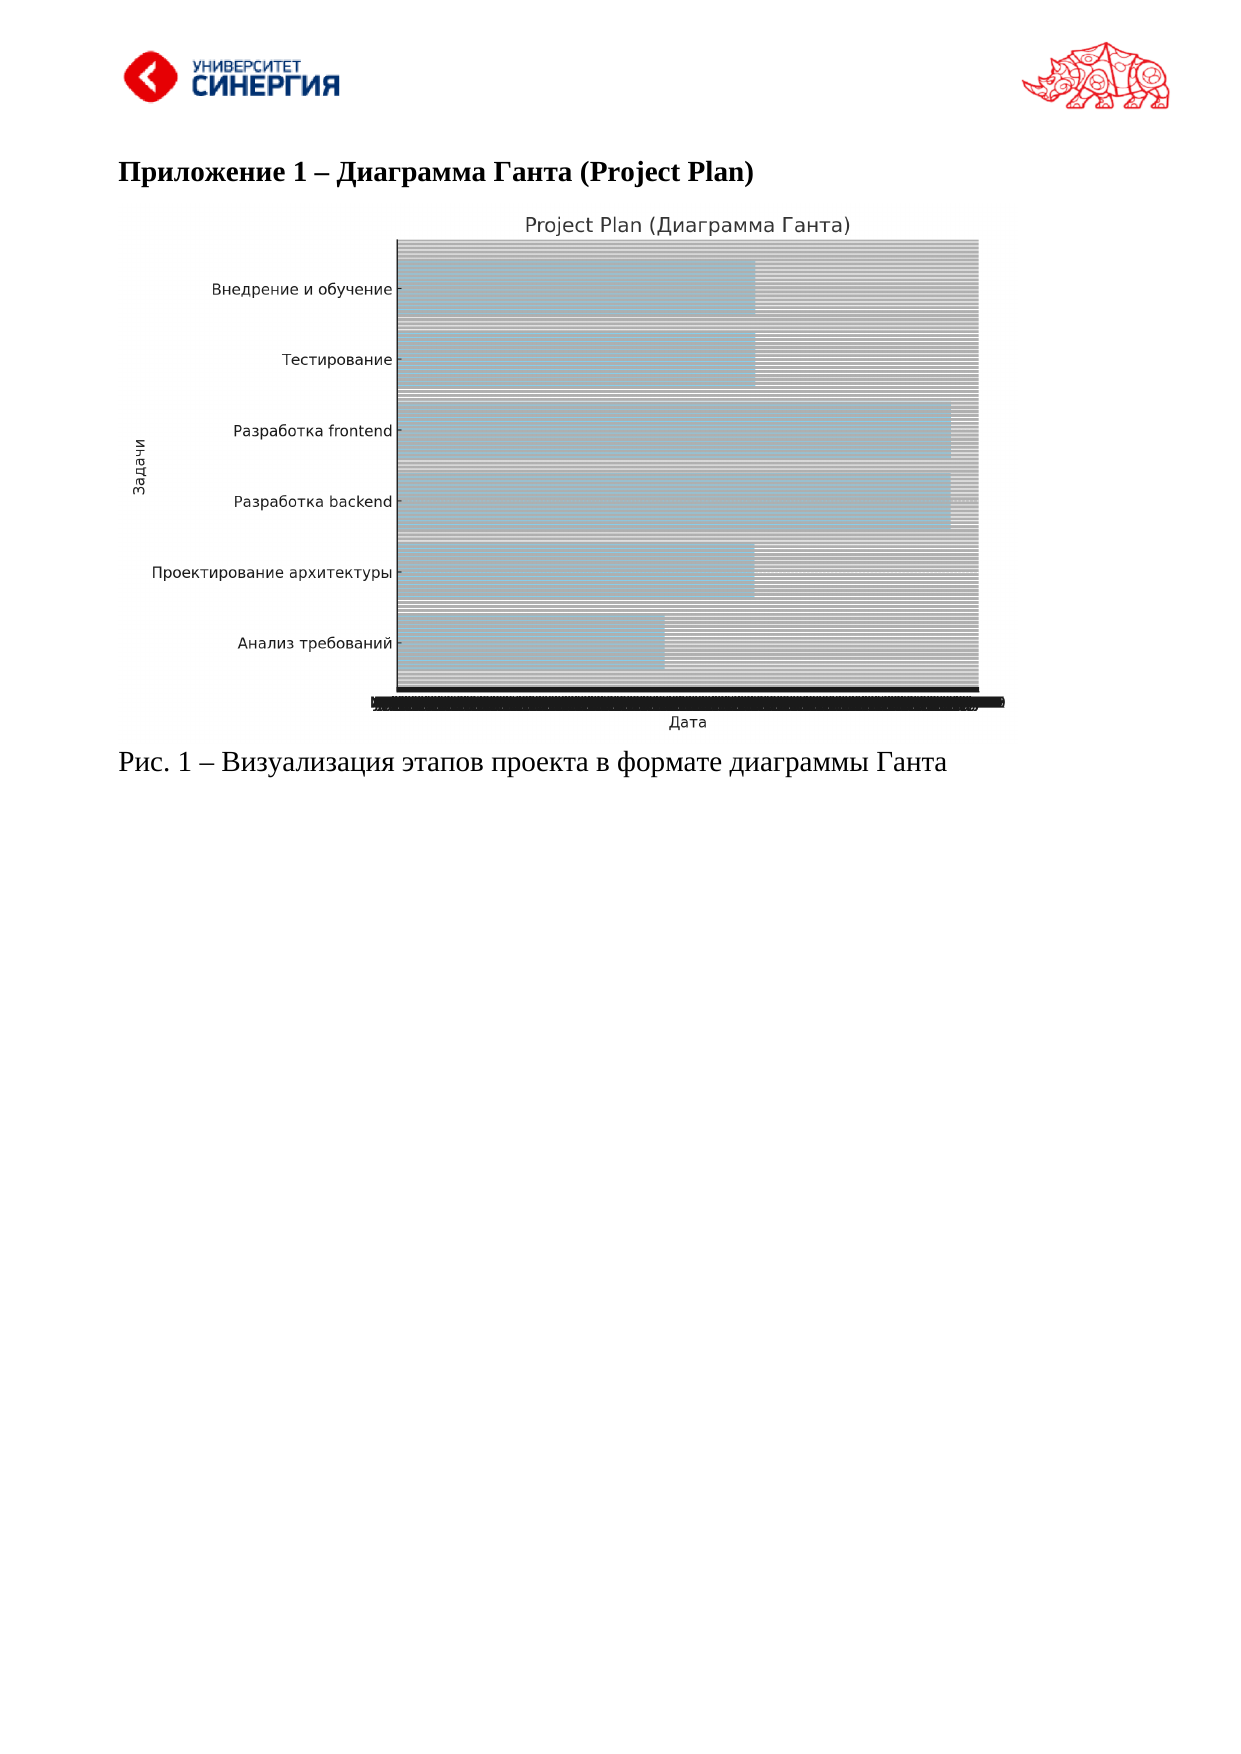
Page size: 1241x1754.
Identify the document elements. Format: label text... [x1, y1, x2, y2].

subtitle Приложение 1 – Диаграмма Ганта (Project Plan) [118, 154, 1122, 187]
text Рис. 1 – Визуализация этапов проекта в формате диаграммы Ганта [118, 744, 1122, 777]
picture [0, 0, 1241, 133]
picture [118, 203, 1019, 744]
